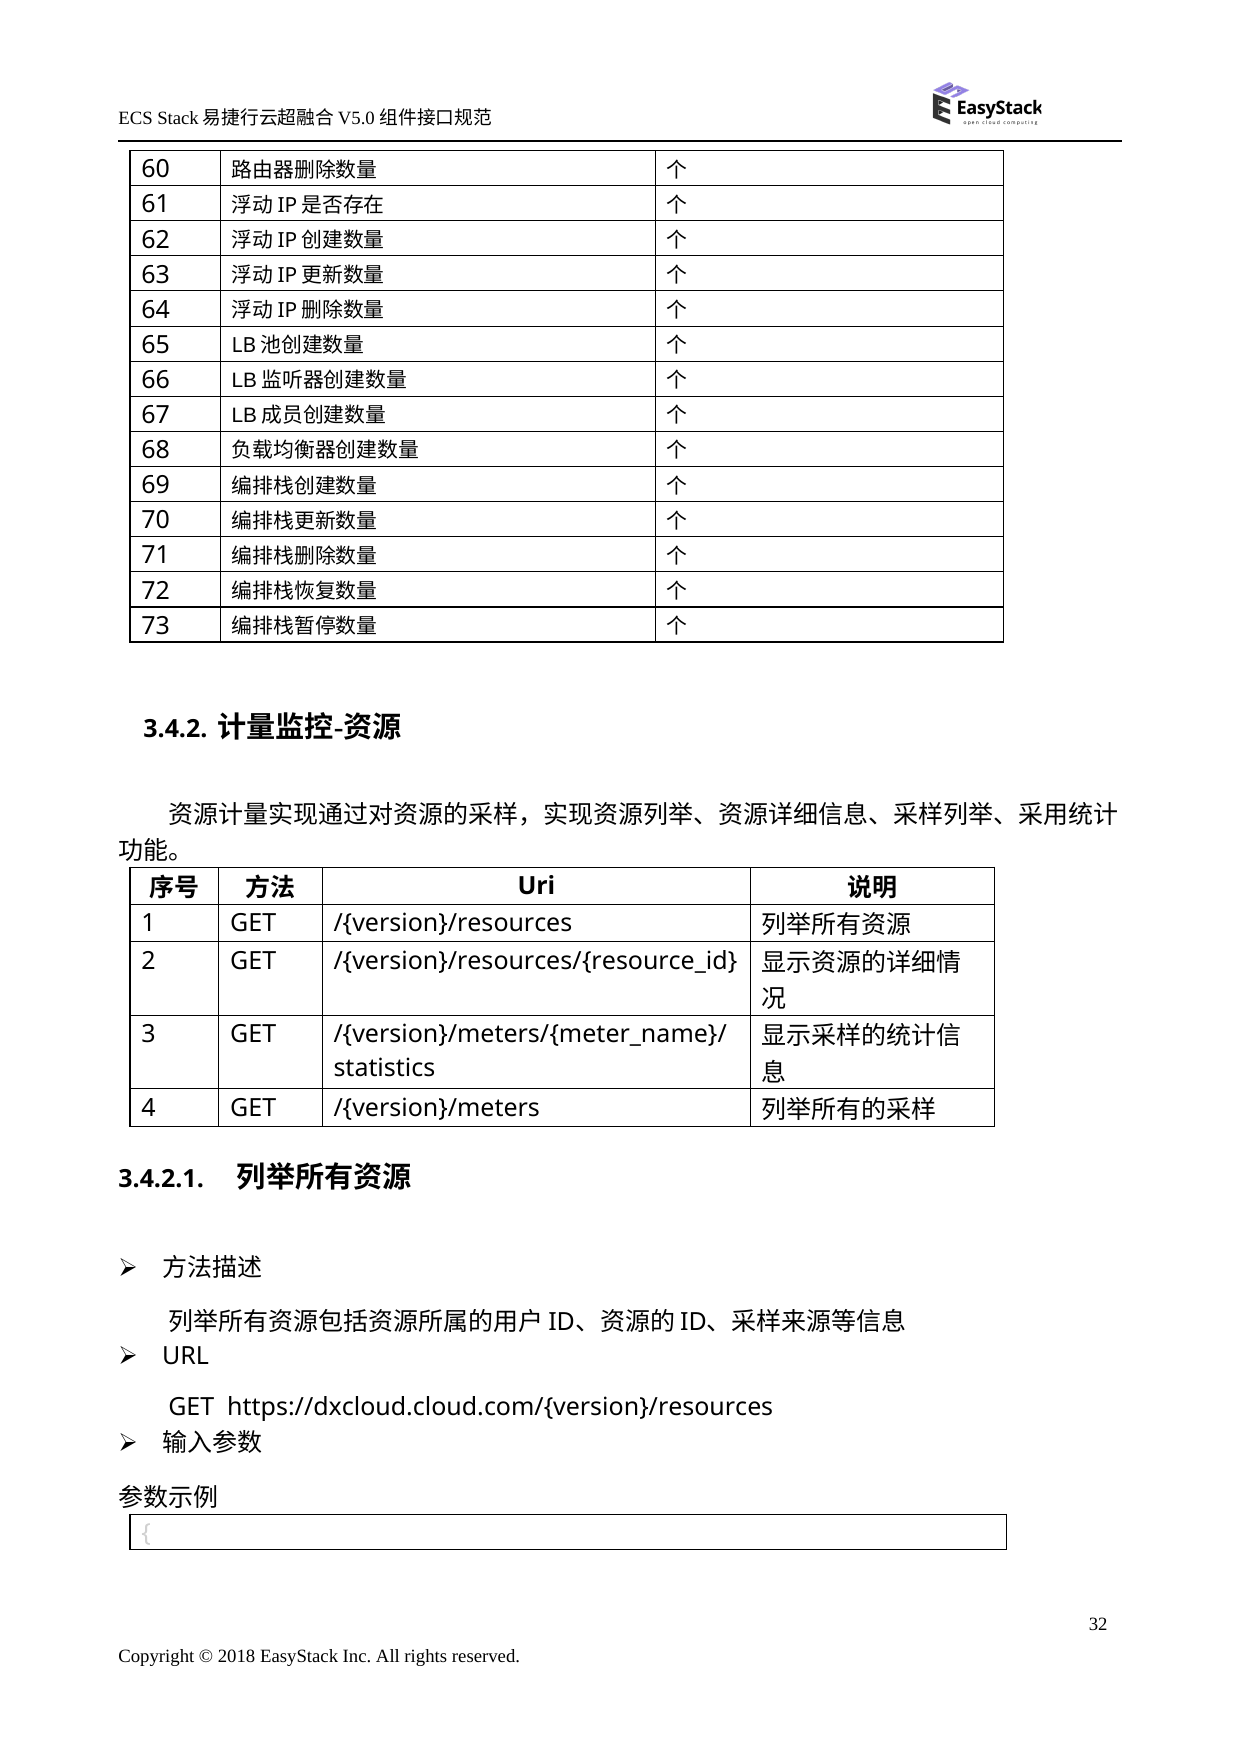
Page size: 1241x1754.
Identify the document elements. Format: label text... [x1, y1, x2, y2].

table_cell 个 [656, 151, 1003, 185]
table_cell 浮动IP更新数量 [221, 256, 655, 290]
table_cell 负载均衡器创建数量 [221, 432, 655, 466]
table_cell 个 [656, 186, 1003, 220]
table_cell /{version}/meters/{meter_name}/statistics [323, 1016, 750, 1088]
table_cell 60 [131, 151, 220, 185]
table_cell 编排栈创建数量 [221, 467, 655, 501]
table_cell 浮动IP是否存在 [221, 186, 655, 220]
table_cell /{version}/meters [323, 1089, 750, 1126]
table_cell 个 [656, 291, 1003, 326]
list URL [118, 1338, 1122, 1372]
table_cell 显示采样的统计信息 [751, 1016, 994, 1088]
table_header 说明 [751, 868, 994, 904]
table_header 序号 [131, 868, 218, 904]
table_cell 62 [131, 221, 220, 255]
table_cell LB监听器创建数量 [221, 362, 655, 396]
table_cell 显示资源的详细情况 [751, 942, 994, 1015]
text 列举所有资源包括资源所属的用户ID、资源的ID、采样来源等信息 [118, 1302, 1122, 1338]
table_cell 63 [131, 256, 220, 290]
table_cell 个 [656, 397, 1003, 431]
table_cell 个 [656, 362, 1003, 396]
table_cell 67 [131, 397, 220, 431]
table_cell 个 [656, 327, 1003, 361]
table_cell 编排栈更新数量 [221, 502, 655, 536]
table_cell 列举所有的采样 [751, 1089, 994, 1126]
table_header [131, 1515, 1006, 1549]
table_cell 列举所有资源 [751, 905, 994, 941]
table_cell 70 [131, 502, 220, 536]
table_cell GET [219, 1089, 322, 1126]
table_cell 66 [131, 362, 220, 396]
table_cell 个 [656, 572, 1003, 606]
table_header Uri [323, 868, 750, 904]
table_cell 编排栈恢复数量 [221, 572, 655, 606]
table_cell /{version}/resources [323, 905, 750, 941]
table_cell 69 [131, 467, 220, 501]
table_cell 个 [656, 537, 1003, 571]
table_cell LB成员创建数量 [221, 397, 655, 431]
table_cell 个 [656, 502, 1003, 536]
table_cell 65 [131, 327, 220, 361]
text 资源计量实现通过对资源的采样，实现资源列举、资源详细信息、采样列举、采用统计功能。 [118, 794, 1122, 867]
table_cell 64 [131, 291, 220, 326]
subtitle 列举所有资源 [118, 1154, 1097, 1196]
list 输入参数 [118, 1423, 1122, 1459]
table_cell 73 [131, 608, 220, 641]
list 方法描述 [118, 1247, 1122, 1283]
table_cell 浮动IP创建数量 [221, 221, 655, 255]
subtitle 计量监控-资源 [143, 704, 1097, 746]
table_cell 4 [131, 1089, 218, 1126]
table_cell 3 [131, 1016, 218, 1088]
table_cell 2 [131, 942, 218, 1015]
table_cell 72 [131, 572, 220, 606]
table_header 方法 [219, 868, 322, 904]
table_cell 个 [656, 467, 1003, 501]
table_cell 个 [656, 221, 1003, 255]
table_cell 编排栈删除数量 [221, 537, 655, 571]
table_cell 编排栈暂停数量 [221, 608, 655, 641]
picture [932, 82, 1042, 125]
table_cell LB池创建数量 [221, 327, 655, 361]
table_cell 1 [131, 905, 218, 941]
table_cell GET [219, 942, 322, 1015]
table_cell GET [219, 905, 322, 941]
table_cell 路由器删除数量 [221, 151, 655, 185]
text 参数示例 [118, 1477, 1122, 1513]
table_cell GET [219, 1016, 322, 1088]
table_cell /{version}/resources/{resource_id} [323, 942, 750, 1015]
table_cell 61 [131, 186, 220, 220]
table_cell 个 [656, 608, 1003, 641]
table_cell 68 [131, 432, 220, 466]
table_cell 71 [131, 537, 220, 571]
table_cell 浮动IP删除数量 [221, 291, 655, 326]
table_cell 个 [656, 432, 1003, 466]
text GET https://dxcloud.cloud.com/{version}/resources [118, 1389, 1122, 1423]
table_cell 个 [656, 256, 1003, 290]
